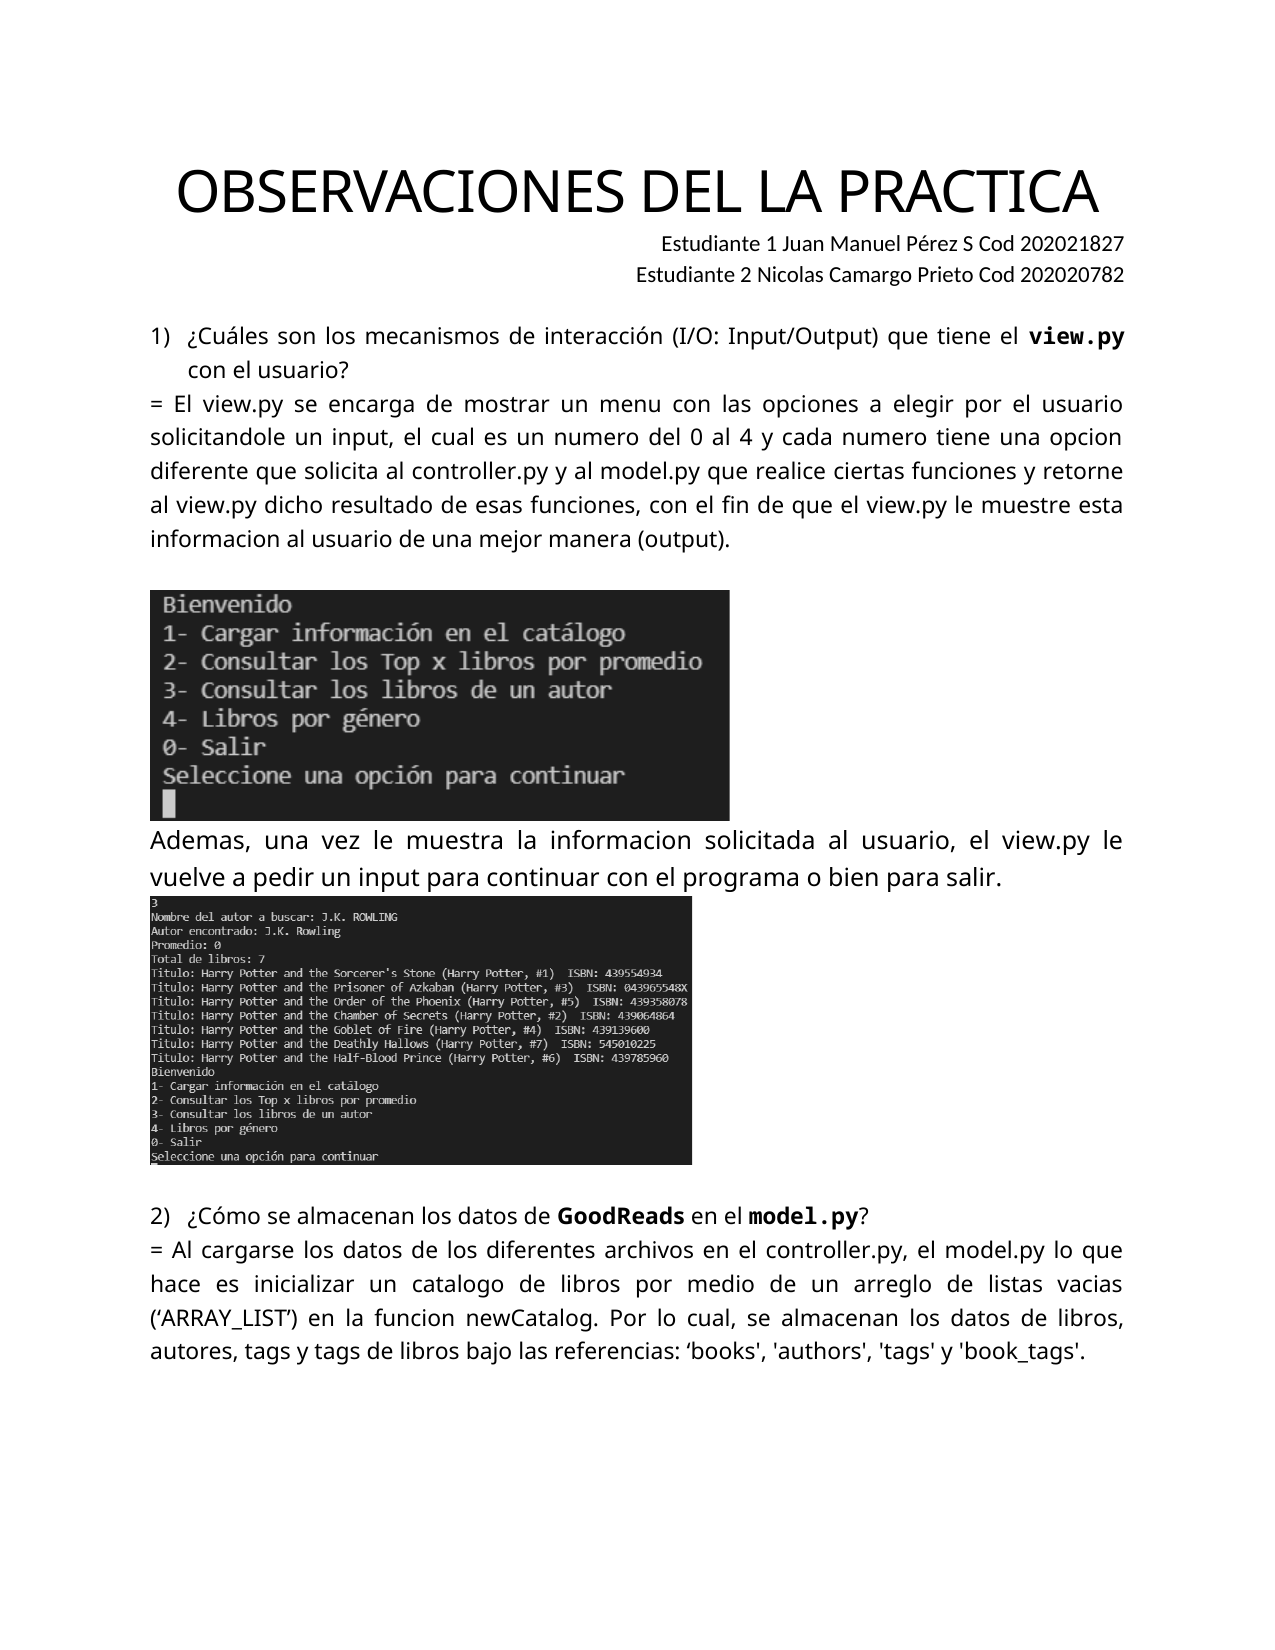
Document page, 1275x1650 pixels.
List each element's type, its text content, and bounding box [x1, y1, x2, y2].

list ¿Cómo se almacenan los datos de GoodReads en el model.py? [150, 1200, 1125, 1231]
picture [150, 896, 693, 1165]
picture [150, 590, 730, 821]
title OBSERVACIONES DEL LA PRACTICA [150, 150, 1125, 229]
text Ademas, una vez le muestra la informacion solicitada al usuario, el view.py le vuelve a pedir un input para continuar con el programa o bien para salir. [150, 823, 1125, 894]
text = El view.py se encarga de mostrar un menu con las opciones a elegir por el usuario solicitandole un input, el cual es un numero del 0 al 4 y cada numero tiene una opcion diferente que solicita al controller.py y al model.py que realice ciertas funciones y retorne al view.py dicho resultado de esas funciones, con el fin de que el view.py le muestre esta informacion al usuario de una mejor manera (output). [150, 388, 1125, 554]
list ¿Cuáles son los mecanismos de interacción (I/O: Input/Output) que tiene el view.py con el usuario? [150, 320, 1125, 385]
text Estudiante 1 Juan Manuel Pérez S Cod 202021827 [150, 229, 1125, 257]
text = Al cargarse los datos de los diferentes archivos en el controller.py, el model.py lo que hace es inicializar un catalogo de libros por medio de un arreglo de listas vacias (‘ARRAY_LIST’) en la funcion newCatalog. Por lo cual, se almacenan los datos de libros, autores, tags y tags de libros bajo las referencias: ‘books', 'authors', 'tags' y 'book_tags'. [150, 1234, 1125, 1366]
text Estudiante 2 Nicolas Camargo Prieto Cod 202020782 [150, 260, 1125, 288]
